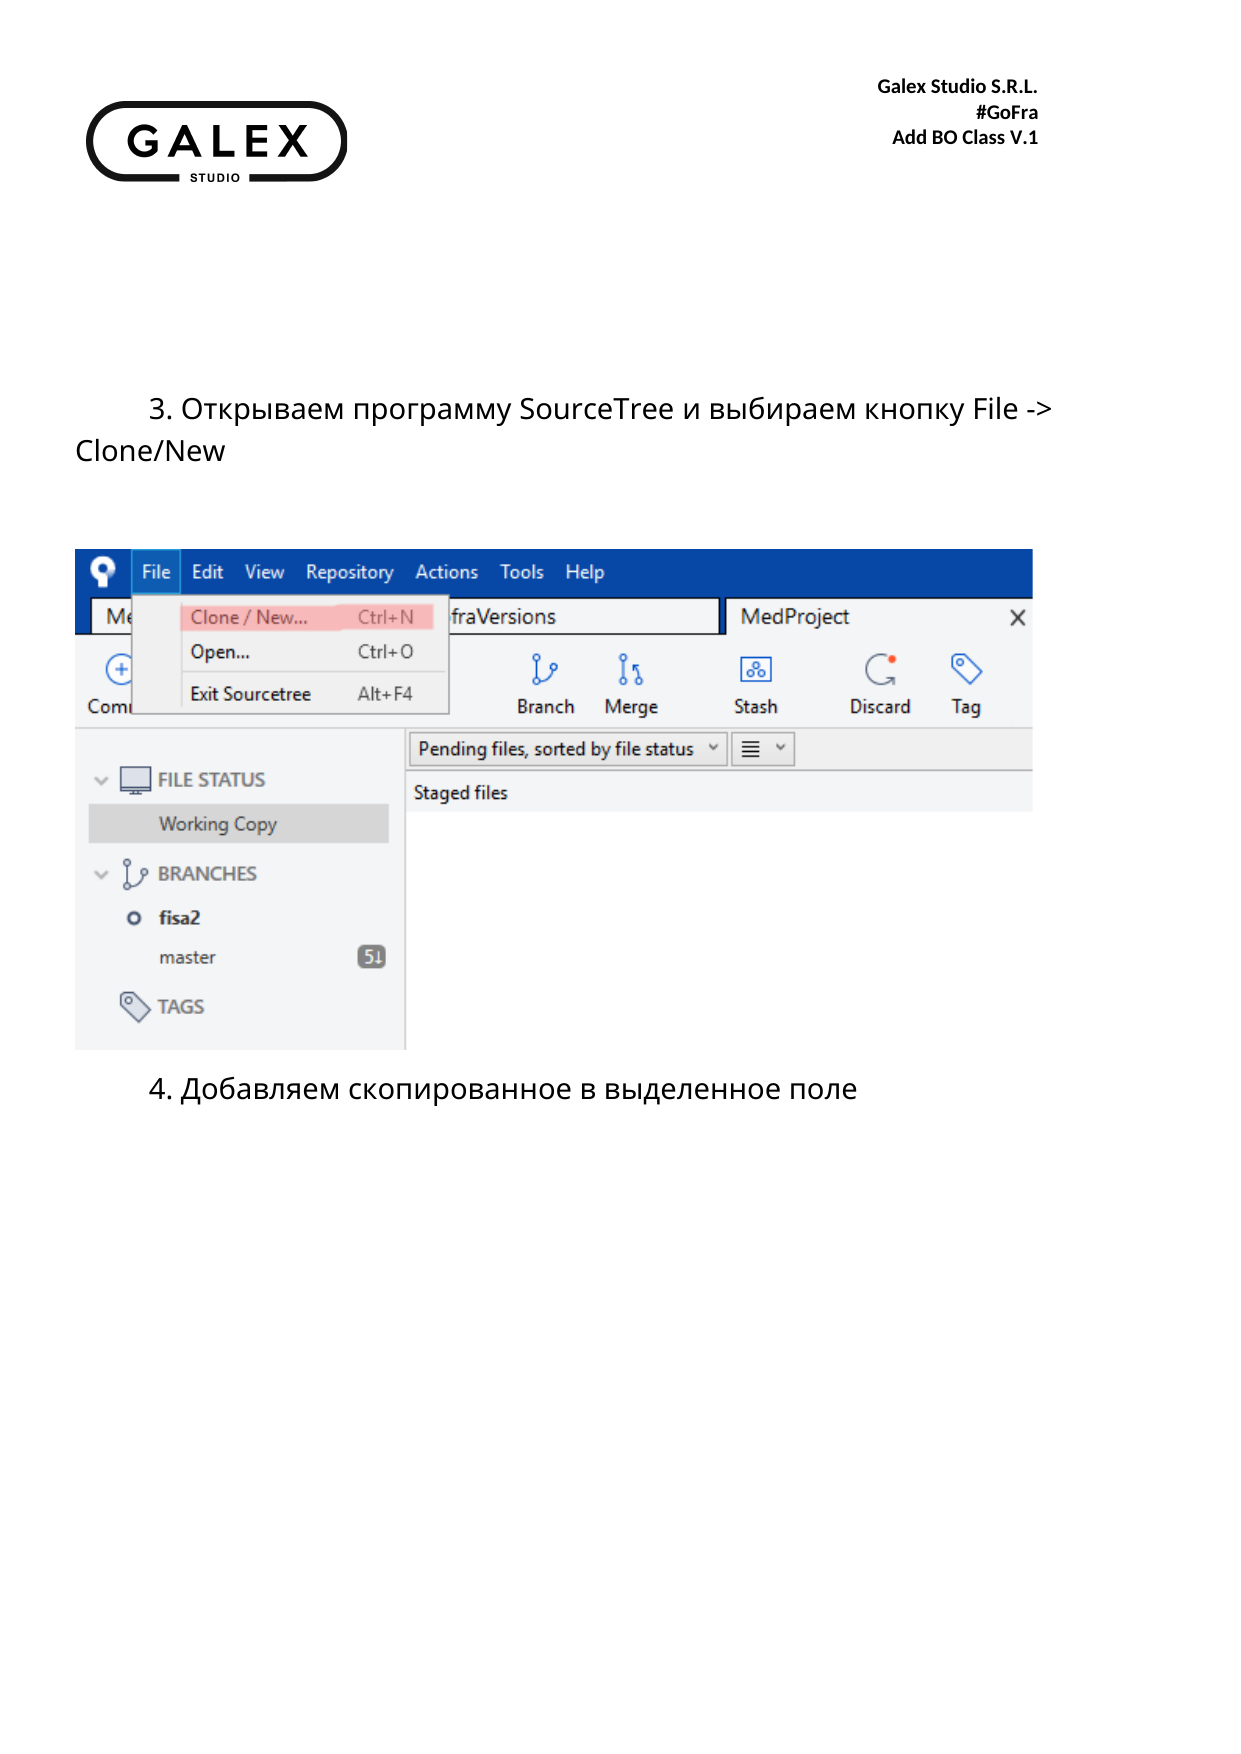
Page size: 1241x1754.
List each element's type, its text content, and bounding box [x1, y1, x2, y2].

picture [86, 101, 348, 182]
text 4. Добавляем скопированное в выделенное поле [75, 1068, 1165, 1108]
text 3. Открываем программу SourceTree и выбираем кнопку File -> Clone/New [75, 388, 1165, 470]
picture [75, 549, 1033, 1050]
